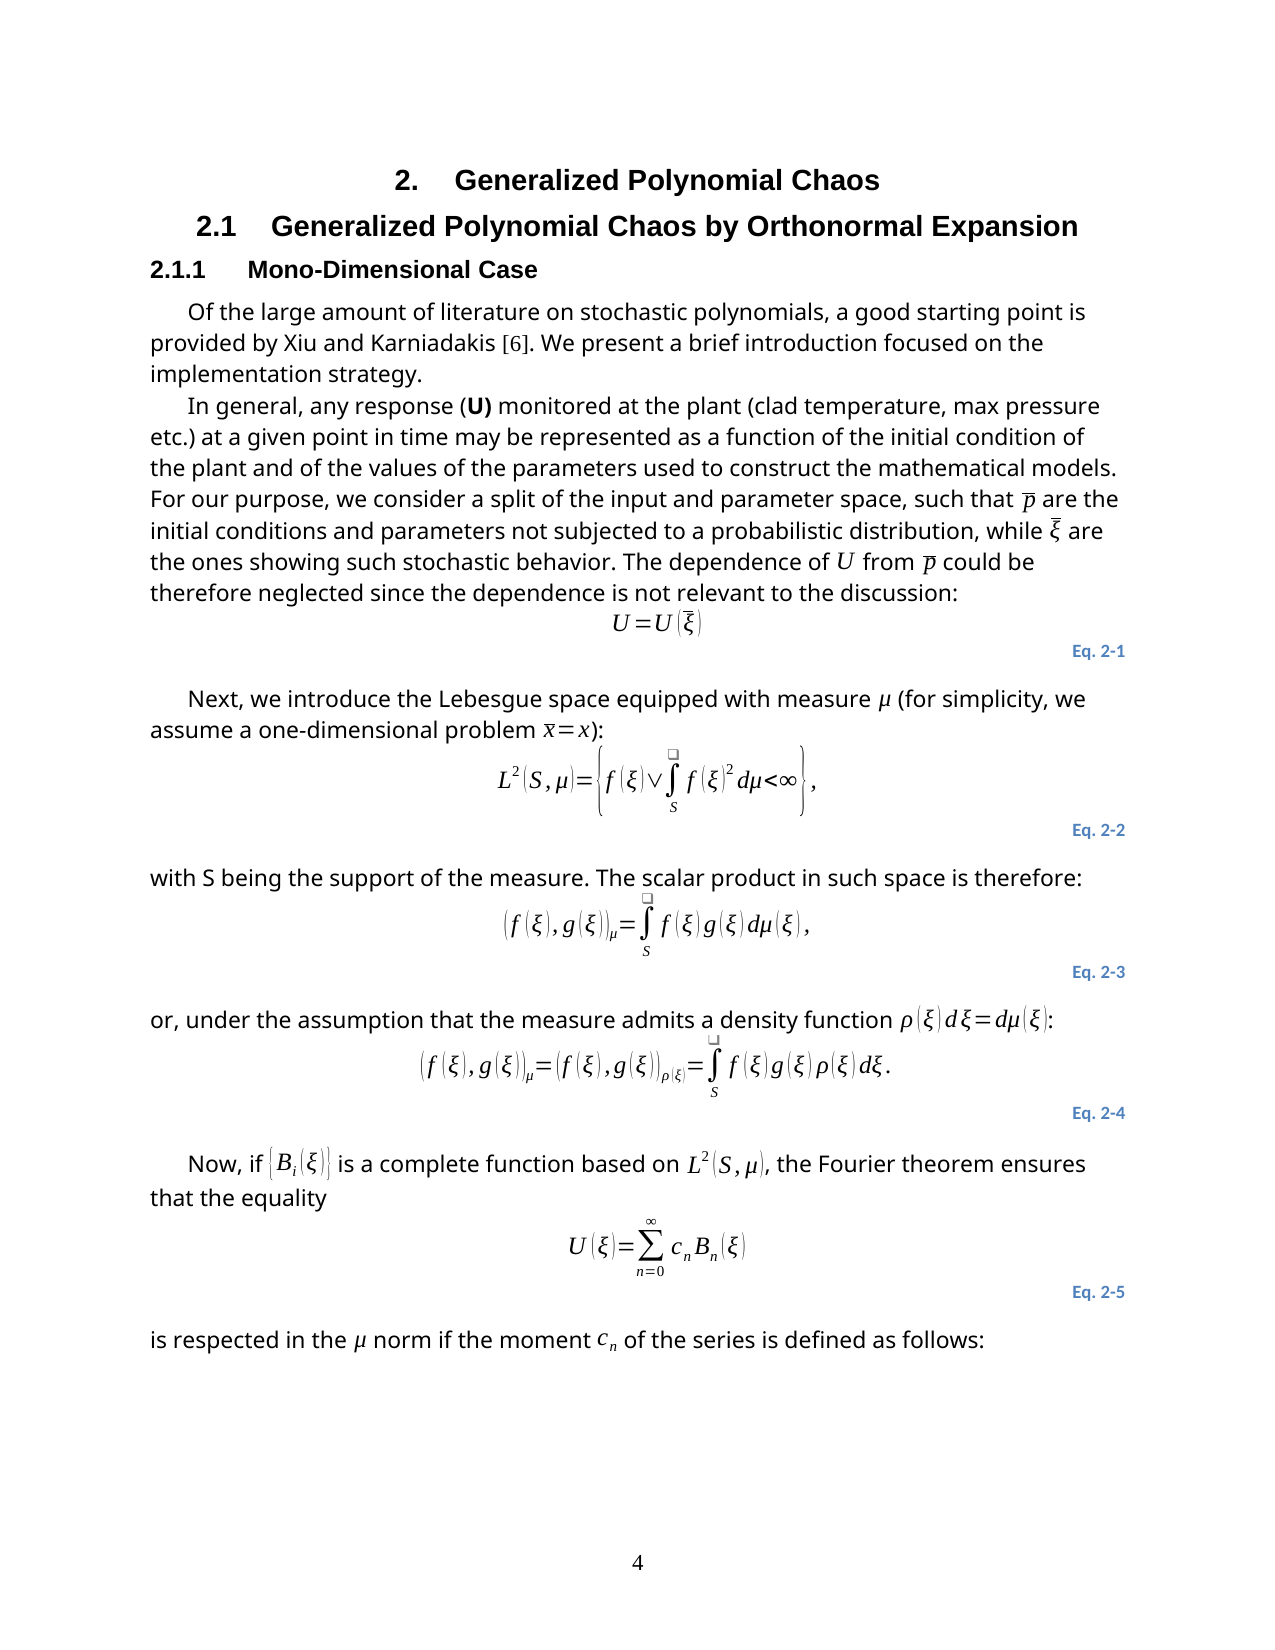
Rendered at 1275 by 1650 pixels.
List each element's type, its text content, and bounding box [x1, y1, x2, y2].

text Next, we introduce the Lebesgue space equipped with measure (for simplicity, we assume a one-dimensional problem ): [150, 683, 1125, 745]
text or, under the assumption that the measure admits a density function : [150, 1004, 1125, 1035]
subtitle Generalized Polynomial Chaos by Orthonormal Expansion [150, 208, 1125, 242]
text Of the large amount of literature on stochastic polynomials, a good starting point is provided by Xiu and Karniadakis [6]. We present a brief introduction focused on the implementation strategy. [150, 296, 1125, 389]
text In general, any response (U) monitored at the plant (clad temperature, max pressure etc.) at a given point in time may be represented as a function of the initial condition of the plant and of the values of the parameters used to construct the mathematical models. For our purpose, we consider a split of the input and parameter space, such that are the initial conditions and parameters not subjected to a probabilistic distribution, while are the ones showing such stochastic behavior. The dependence of from could be therefore neglected since the dependence is not relevant to the discussion: [150, 389, 1125, 608]
subtitle Generalized Polynomial Chaos [150, 162, 1125, 196]
text with S being the support of the measure. The scalar product in such space is therefore: [150, 862, 1125, 893]
text is respected in the norm if the moment of the series is defined as follows: [150, 1324, 1125, 1355]
text Now, if is a complete function based on , the Fourier theorem ensures that the equality [150, 1145, 1125, 1213]
subtitle Mono-Dimensional Case [150, 254, 1125, 283]
